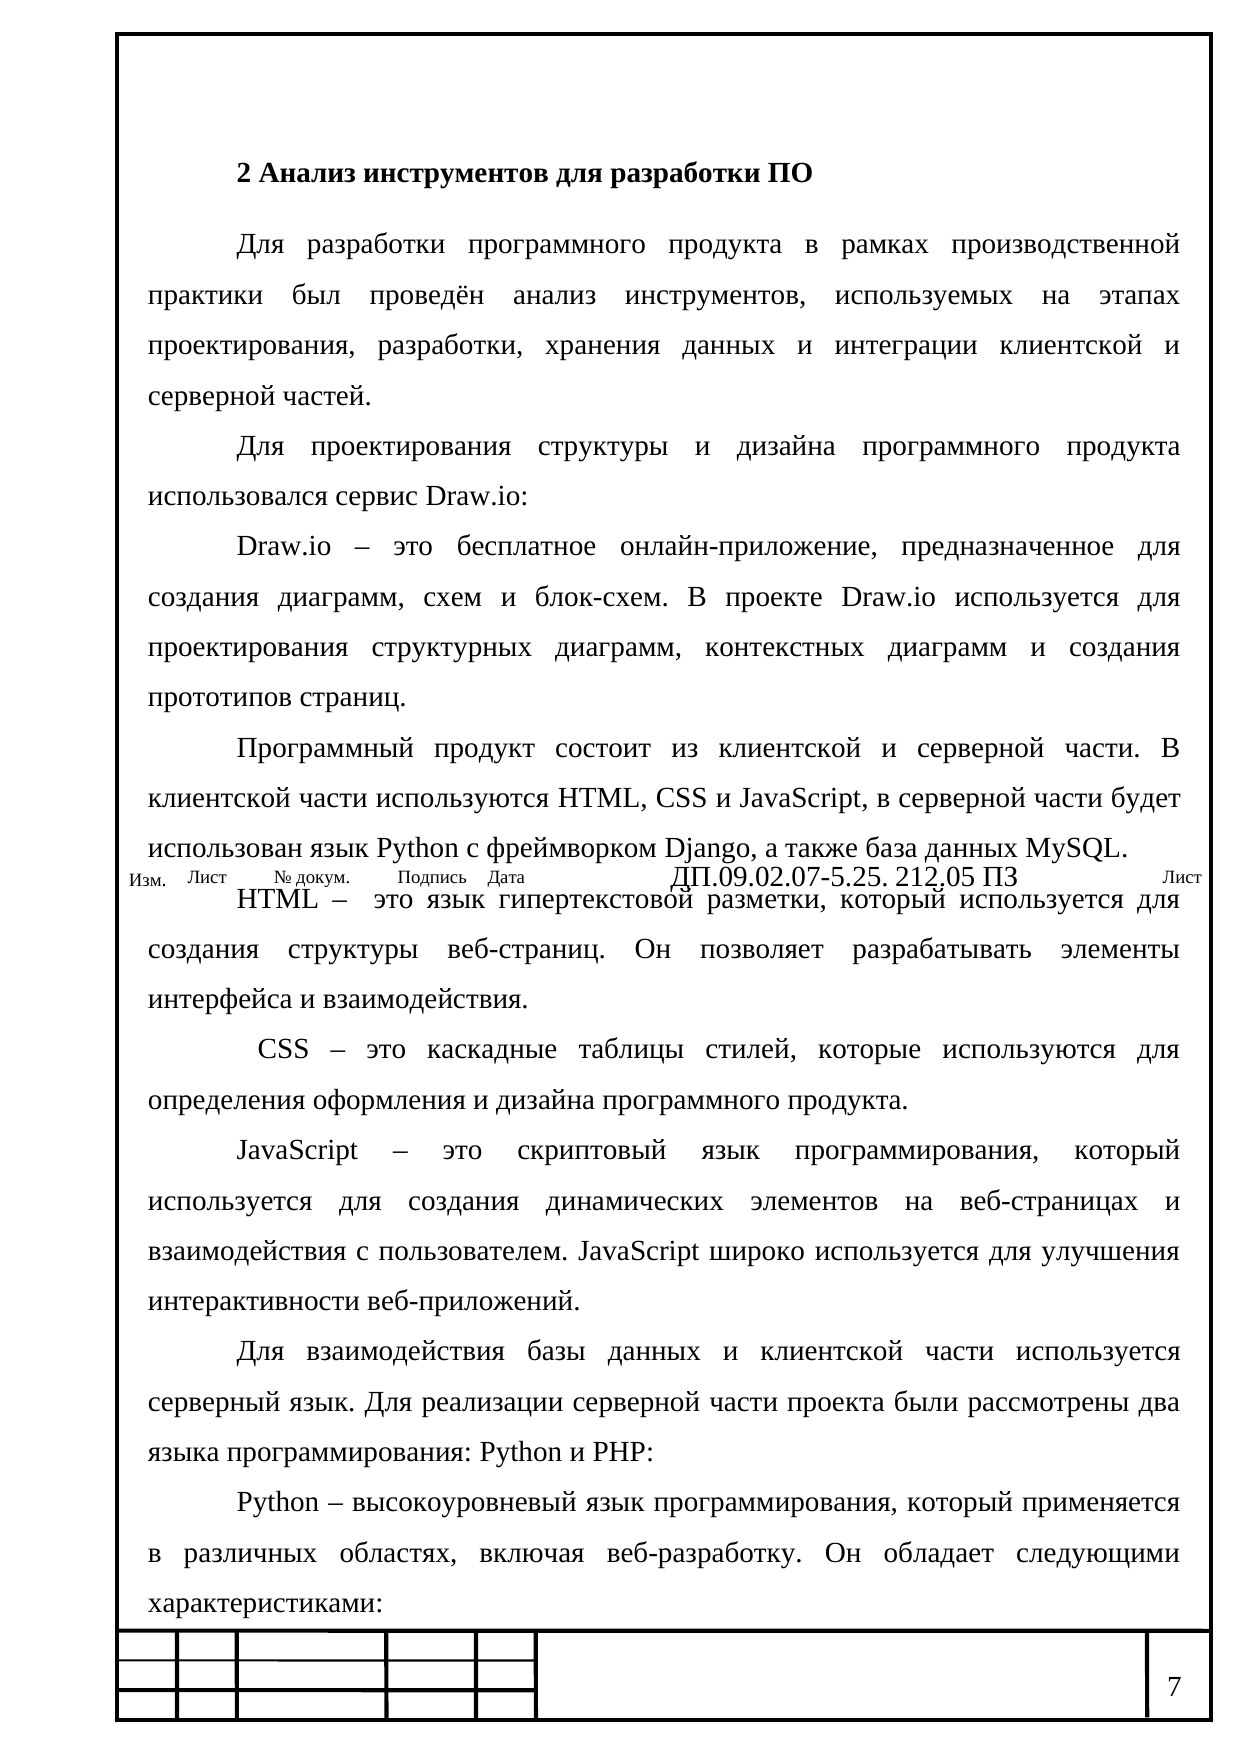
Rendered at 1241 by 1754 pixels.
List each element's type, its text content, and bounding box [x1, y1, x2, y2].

text Для проектирования структуры и дизайна программного продукта использовался сервис Draw.io: [148, 428, 1181, 512]
text Draw.io – это бесплатное онлайн-приложение, предназначенное для создания диаграмм, схем и блок-схем. В проекте Draw.io используется для проектирования структурных диаграмм, контекстных диаграмм и создания прототипов страниц. [148, 528, 1181, 713]
text Программный продукт состоит из клиентской и серверной части. В клиентской части используются HTML, CSS и JavaScript, в серверной части будет использован язык Python с фреймворком Django, а также база данных MySQL. [148, 730, 1181, 864]
text JavaScript – это скриптовый язык программирования, который используется для создания динамических элементов на веб-страницах и взаимодействия с пользователем. JavaScript широко используется для улучшения интерактивности веб-приложений. [148, 1132, 1181, 1317]
text Для разработки программного продукта в рамках производственной практики был проведён анализ инструментов, используемых на этапах проектирования, разработки, хранения данных и интеграции клиентской и серверной частей. [148, 227, 1181, 411]
text Для взаимодействия базы данных и клиентской части используется серверный язык. Для реализации серверной части проекта были рассмотрены два языка программирования: Python и PHP: [148, 1333, 1181, 1468]
subtitle 2 Анализ инструментов для разработки ПО [148, 156, 1181, 189]
text CSS – это каскадные таблицы стилей, которые используются для определения оформления и дизайна программного продукта. [148, 1032, 1181, 1116]
text HTML – это язык гипертекстовой разметки, который используется для создания структуры веб-страниц. Он позволяет разрабатывать элементы интерфейса и взаимодействия. [148, 881, 1181, 1015]
text Python – высокоуровневый язык программирования, который применяется в различных областях, включая веб-разработку. Он обладает следующими характеристиками: [148, 1484, 1181, 1619]
